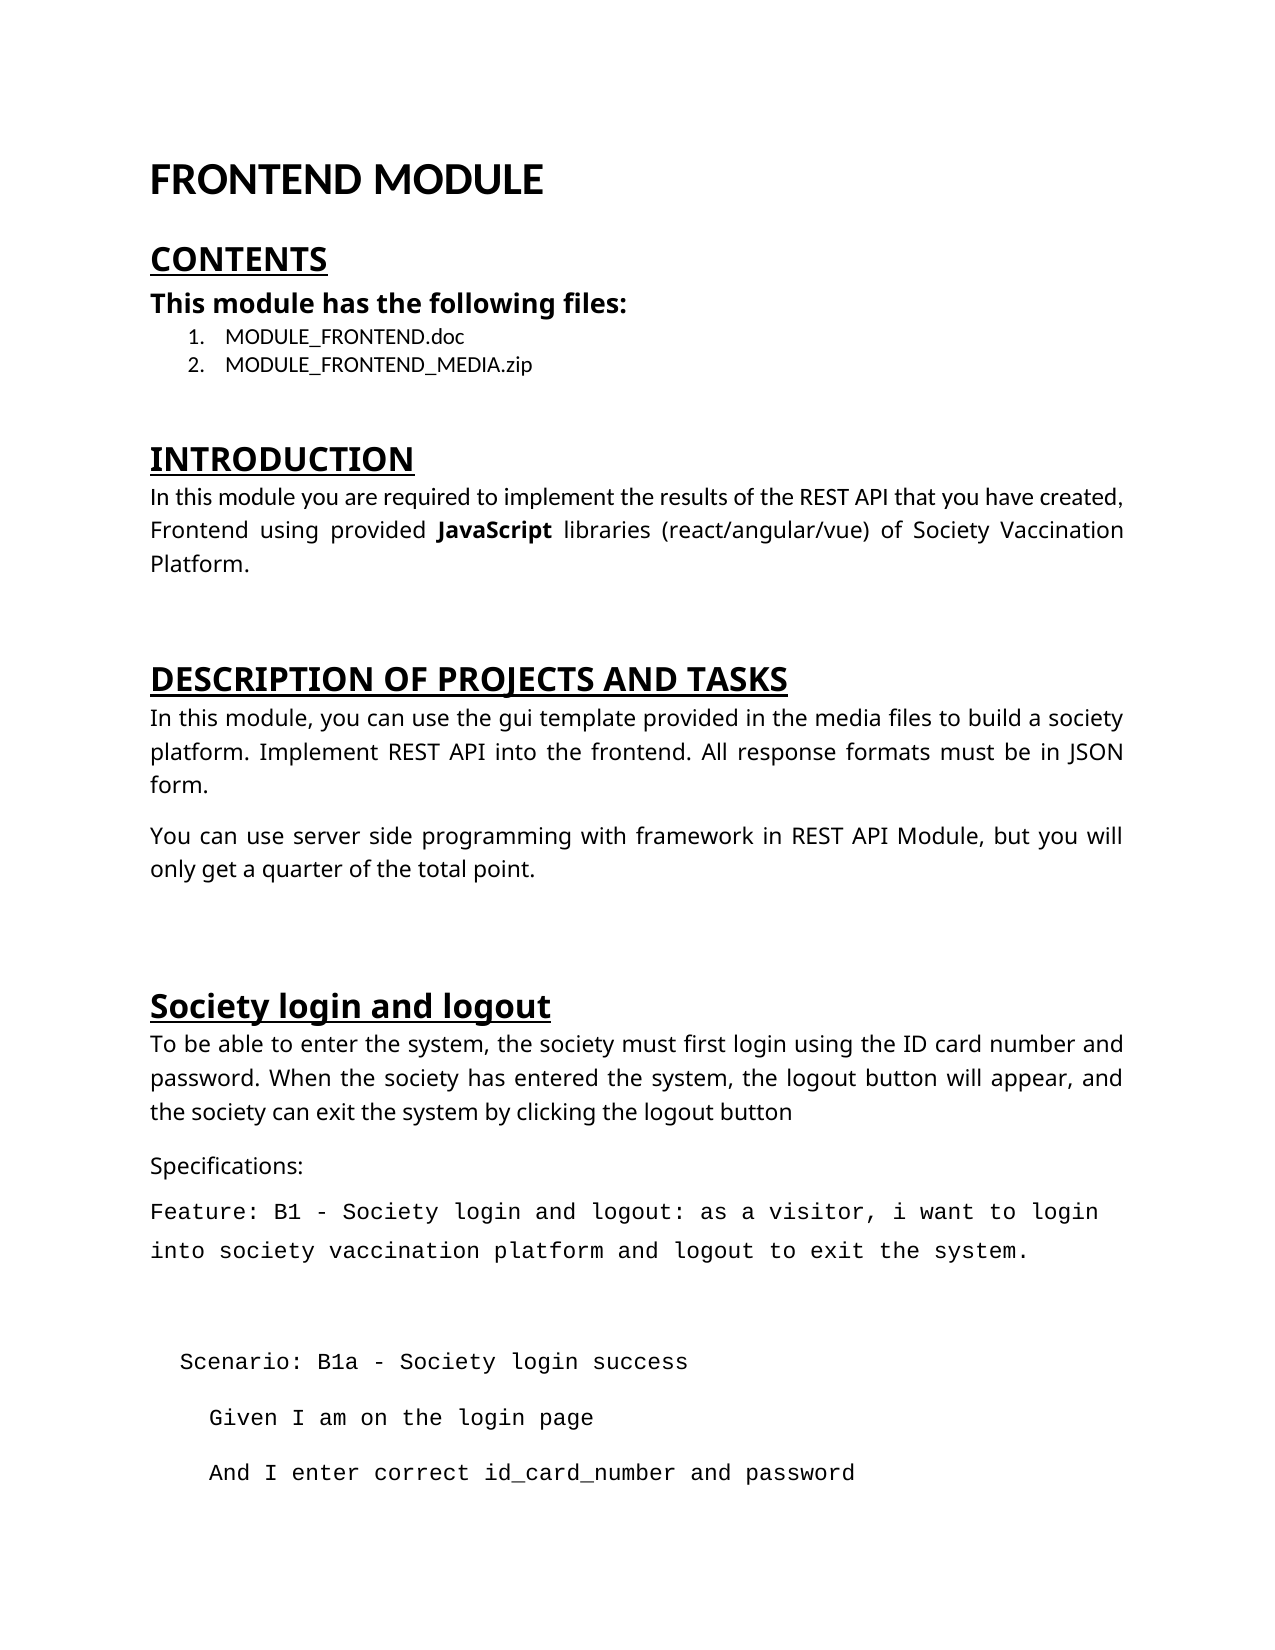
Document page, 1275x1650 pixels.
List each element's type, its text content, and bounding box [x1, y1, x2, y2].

text You can use server side programming with framework in REST API Module, but you will only get a quarter of the total point. [150, 819, 1125, 884]
subtitle Society login and logout [150, 982, 1125, 1028]
text Scenario: B1a - Society login success [179, 1350, 1125, 1376]
subtitle CONTENTS [150, 235, 1125, 281]
text And I enter correct id_card_number and password [209, 1461, 1125, 1487]
subtitle DESCRIPTION OF PROJECTS AND TASKS [150, 656, 1125, 702]
text Feature: B1 - Society login and logout: as a visitor, i want to login into society vaccination platform and logout to exit the system. [150, 1200, 1125, 1265]
subtitle This module has the following files: [150, 285, 1125, 322]
list MODULE_FRONTEND_MEDIA.zip [187, 350, 1125, 378]
text Given I am on the login page [209, 1406, 1125, 1432]
text FRONTEND MODULE [150, 150, 1125, 206]
list MODULE_FRONTEND.doc [187, 322, 1125, 350]
text In this module, you can use the gui template provided in the media files to build a society platform. Implement REST API into the frontend. All response formats must be in JSON form. [150, 702, 1125, 800]
text To be able to enter the system, the society must first login using the ID card number and password. When the society has entered the system, the logout button will appear, and the society can exit the system by clicking the logout button [150, 1028, 1125, 1127]
subtitle INTRODUCTION [150, 436, 1125, 481]
text Specifications: [150, 1150, 1125, 1181]
text In this module you are required to implement the results of the REST API that you have created, Frontend using provided JavaScript libraries (react/angular/vue) of Society Vaccination Platform. [150, 481, 1125, 579]
